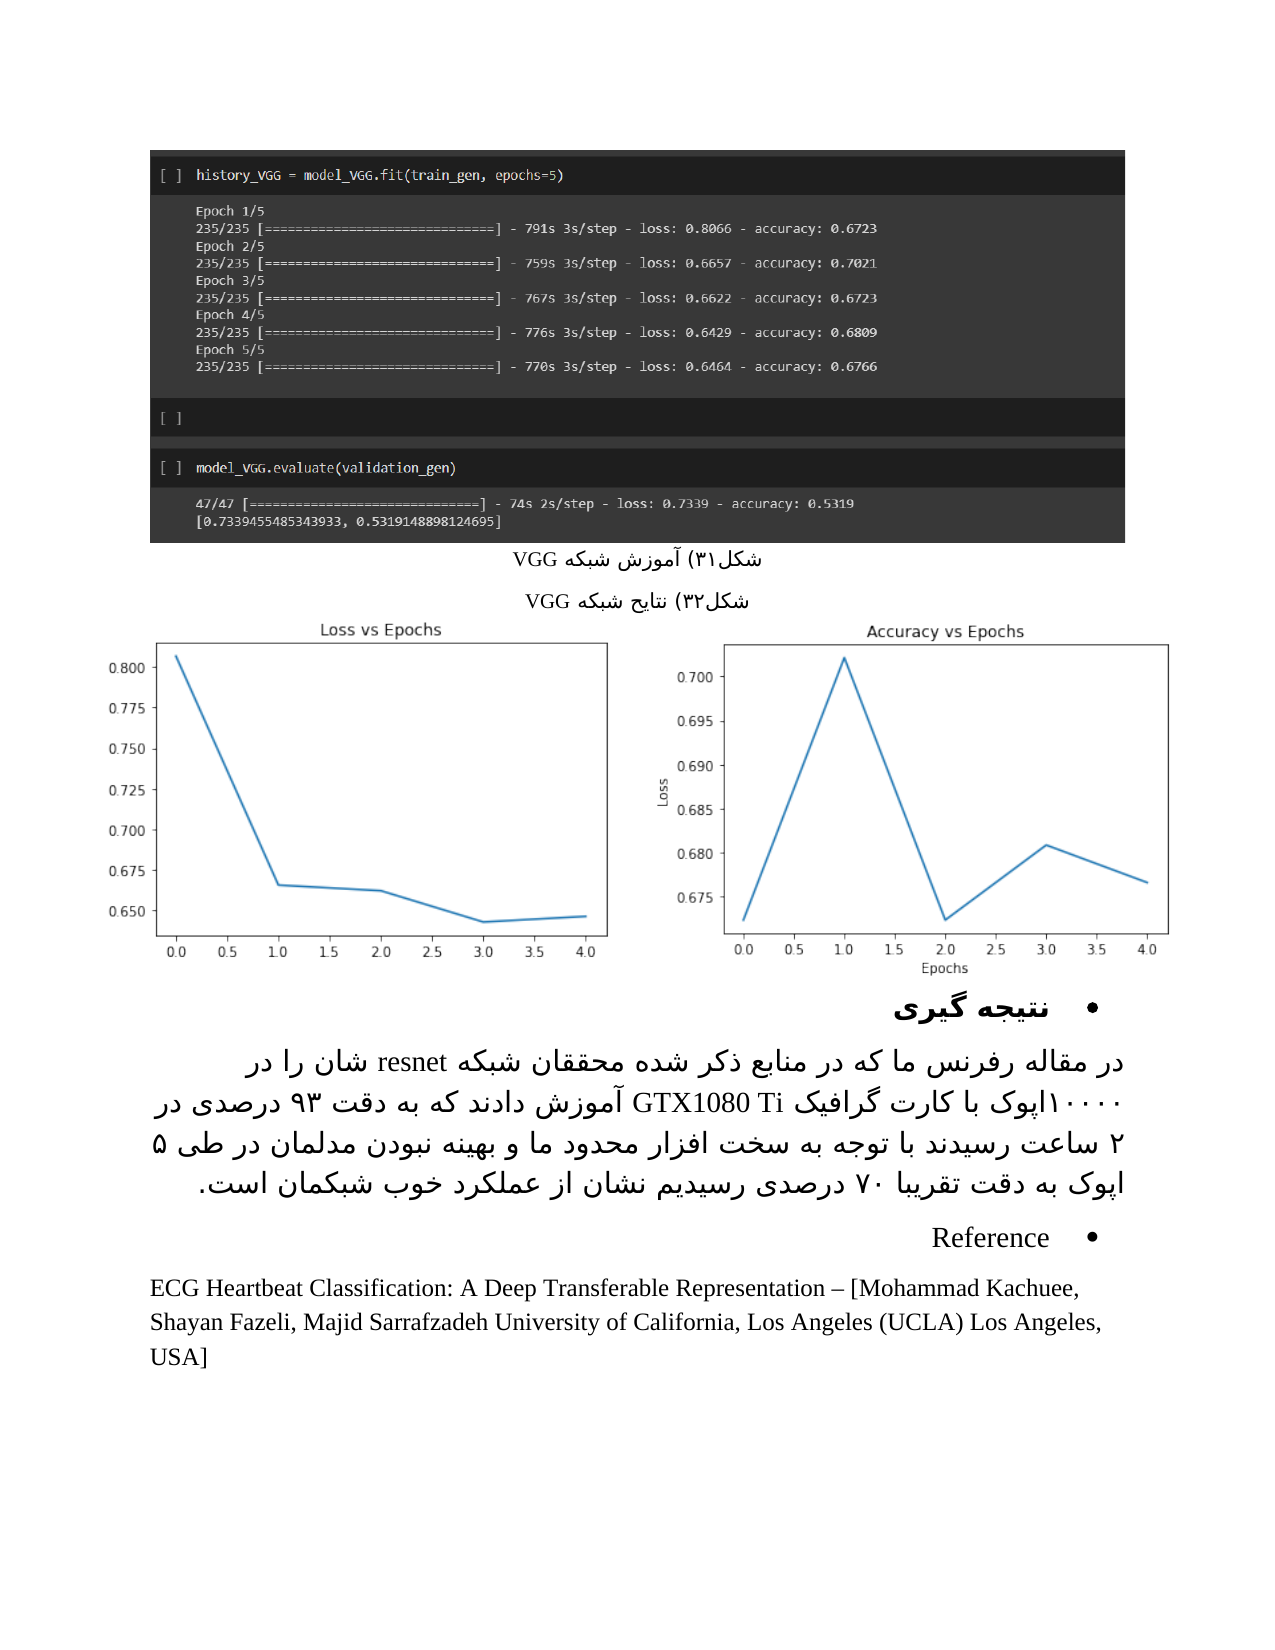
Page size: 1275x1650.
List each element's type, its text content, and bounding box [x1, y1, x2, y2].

text شکل۳۱) آموزش شبکه VGG [150, 543, 1125, 572]
picture [648, 615, 1175, 984]
picture [98, 613, 614, 968]
text شکل۳۲) نتایح شبکه VGG [150, 589, 1125, 613]
list Reference [150, 1220, 1087, 1253]
text در مقاله رفرنس ما که در منابع ذکر شده محققان شبکه resnet شان را در ۱۰۰۰۰اپوک با کارت گرافیک GTX1080 Ti آموزش دادند که به دقت ۹۳ درصدی در ۲ ساعت رسیدند با توجه به سخت افزار محدود ما و بهینه نبودن مدلمان در طی ۵ اپوک به دقت تقریبا ۷۰ درصدی رسیدیم نشان از عملکرد خوب شبکمان است. [150, 1044, 1125, 1201]
picture [150, 150, 1125, 543]
text ECG Heartbeat Classification: A Deep Transferable Representation – [Mohammad Kachuee, Shayan Fazeli, Majid Sarrafzadeh University of California, Los Angeles (UCLA) Los Angeles, USA] [150, 1273, 1125, 1370]
